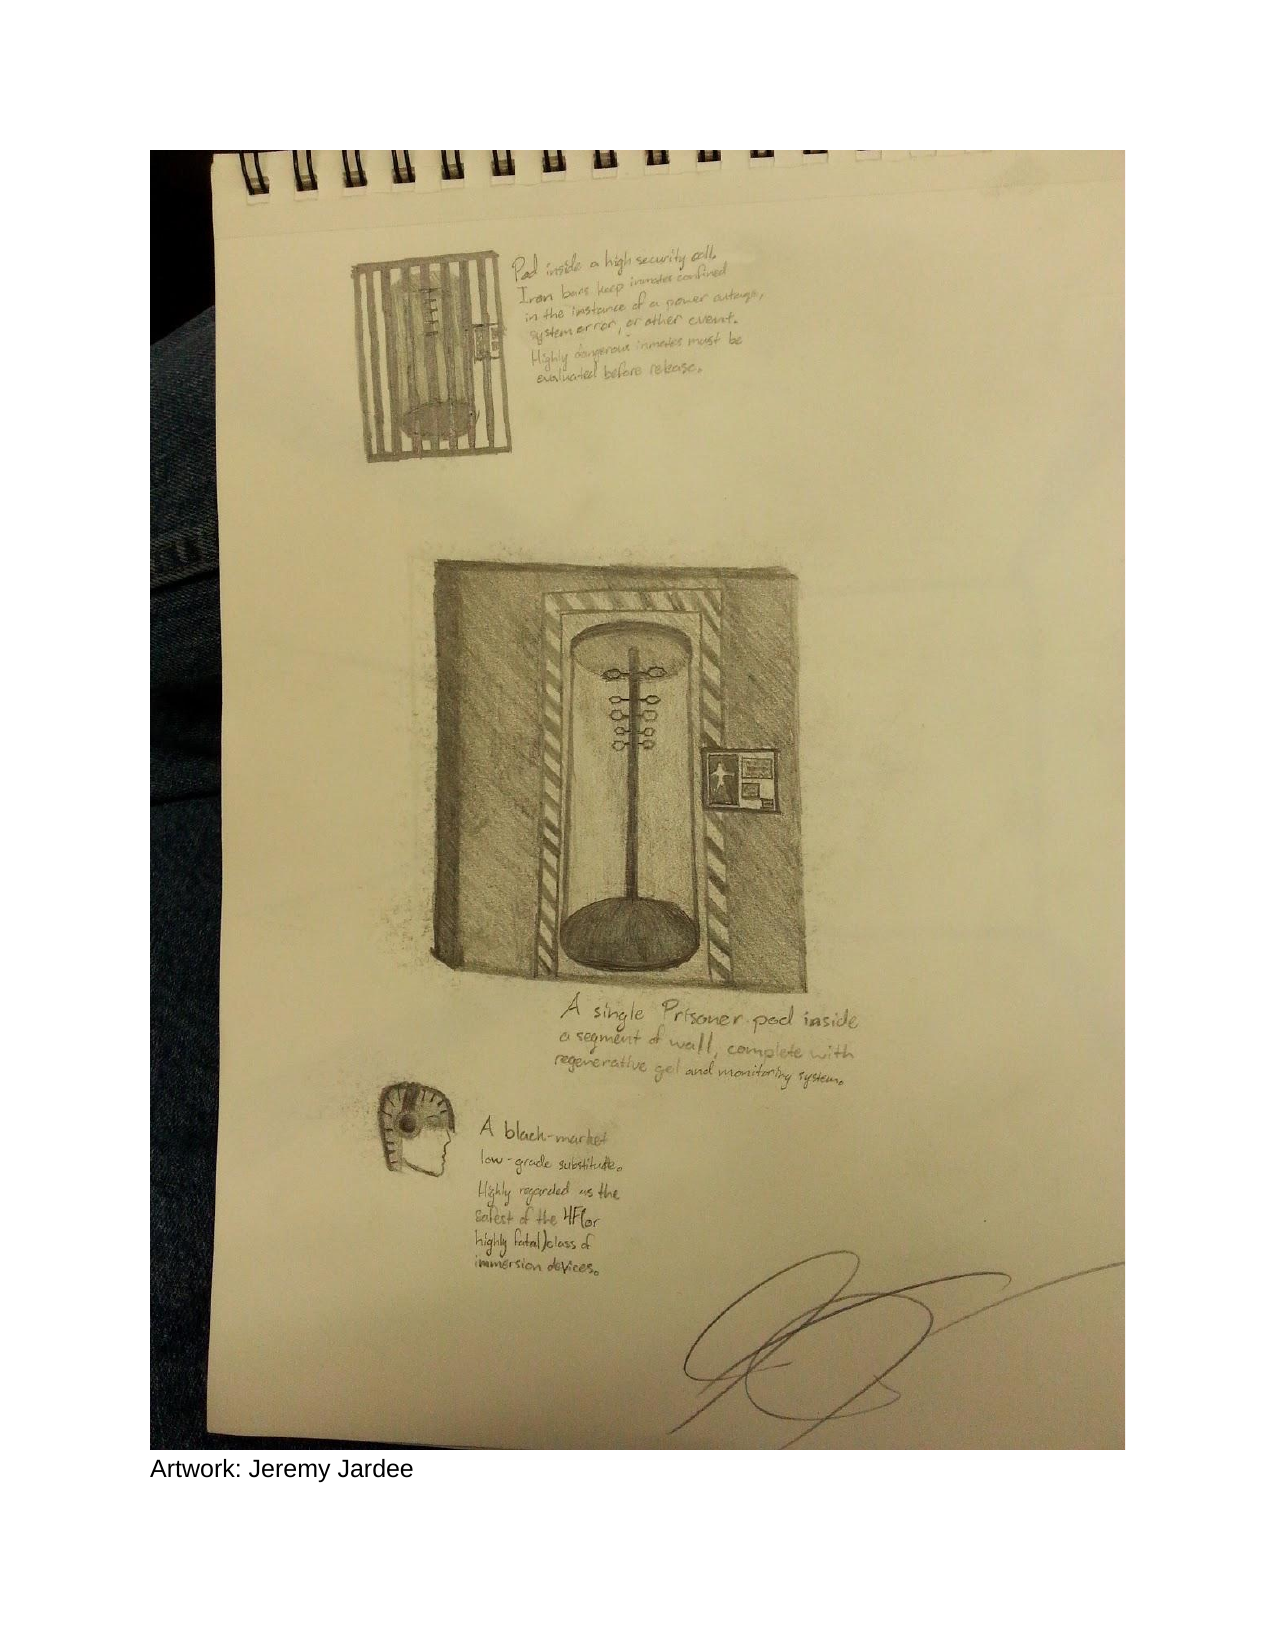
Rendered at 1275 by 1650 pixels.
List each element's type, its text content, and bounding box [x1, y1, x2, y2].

picture [150, 150, 1125, 1450]
text Artwork: Jeremy Jardee [150, 1454, 1125, 1483]
